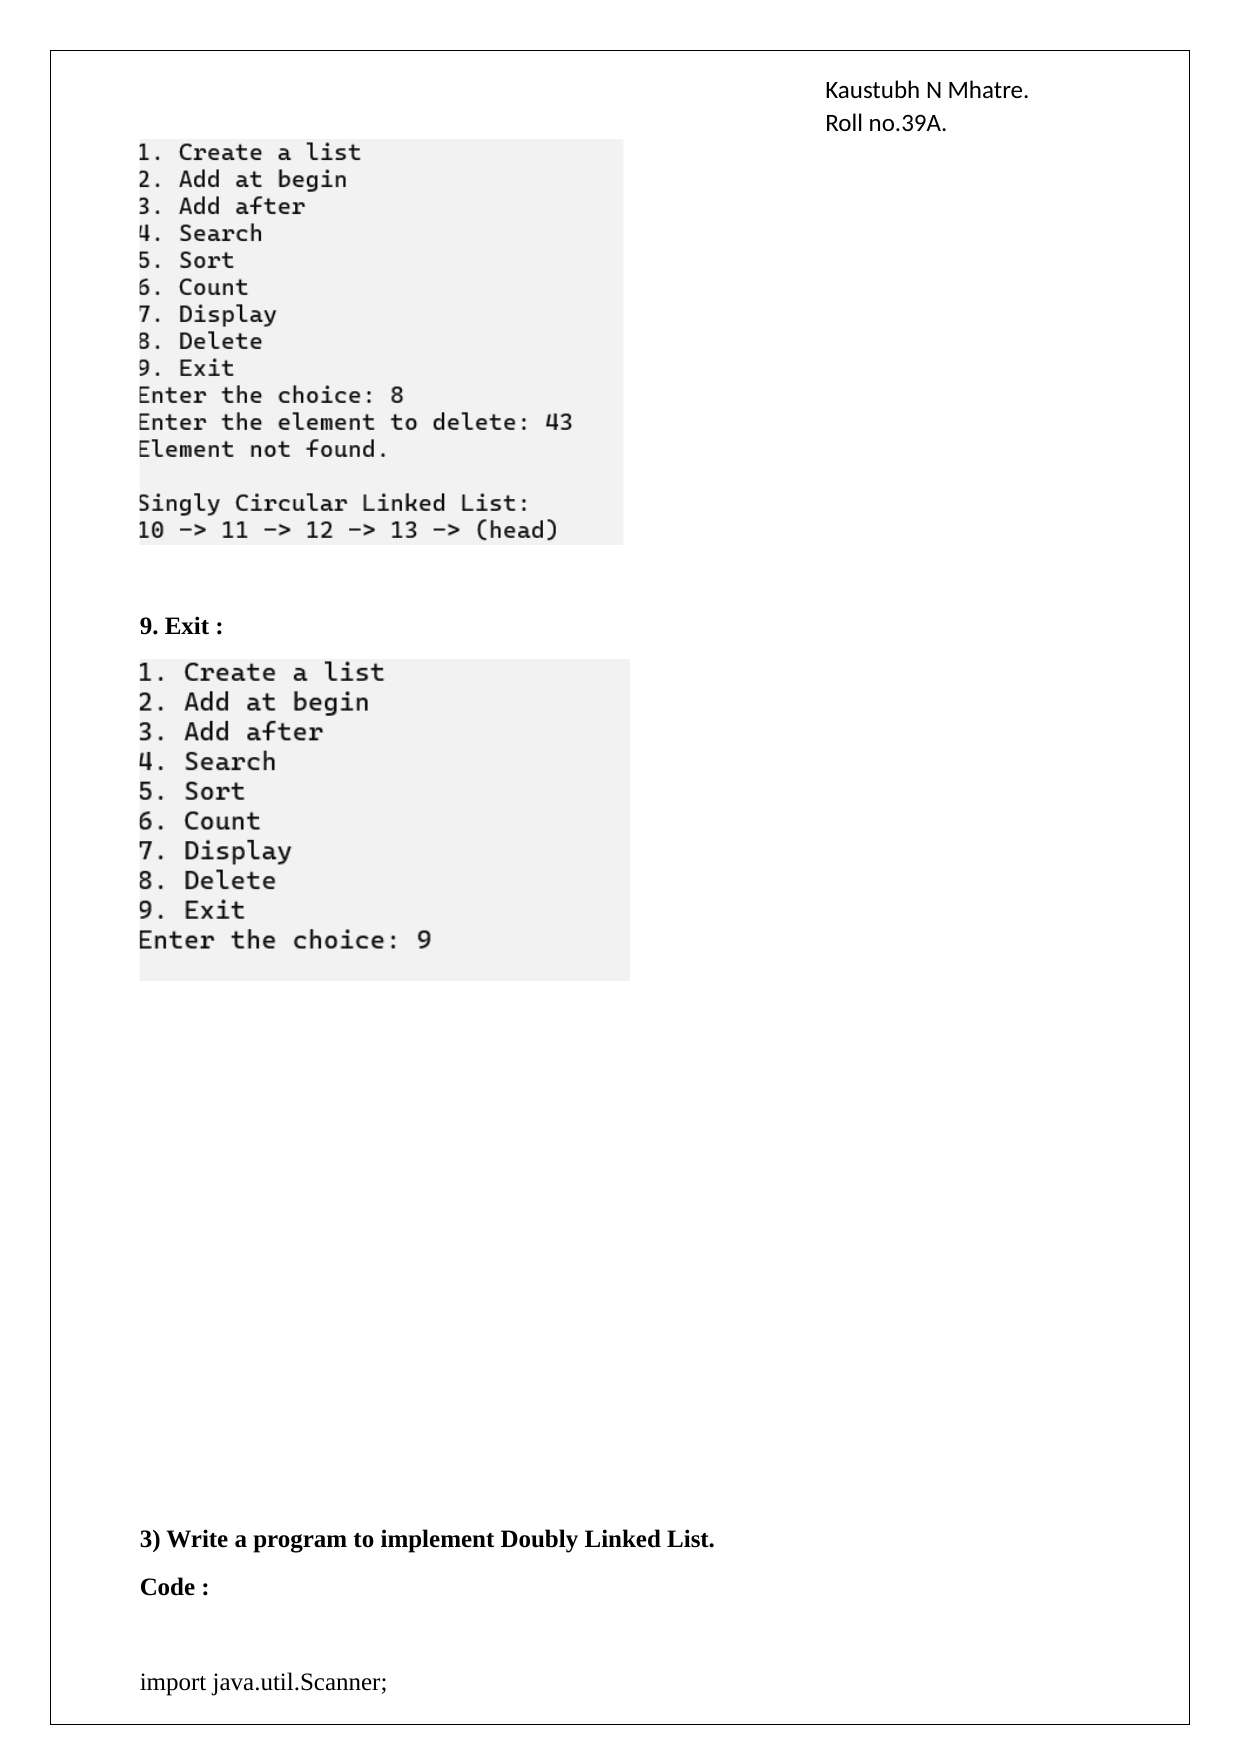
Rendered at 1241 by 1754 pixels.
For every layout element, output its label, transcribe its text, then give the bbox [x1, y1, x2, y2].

text Code : [139, 1572, 1065, 1601]
text 9. Exit : [139, 611, 1065, 640]
text import java.util.Scanner; [139, 1667, 1065, 1696]
picture [139, 139, 624, 545]
text 3) Write a program to implement Doubly Linked List. [139, 1524, 1065, 1553]
picture [139, 659, 630, 981]
